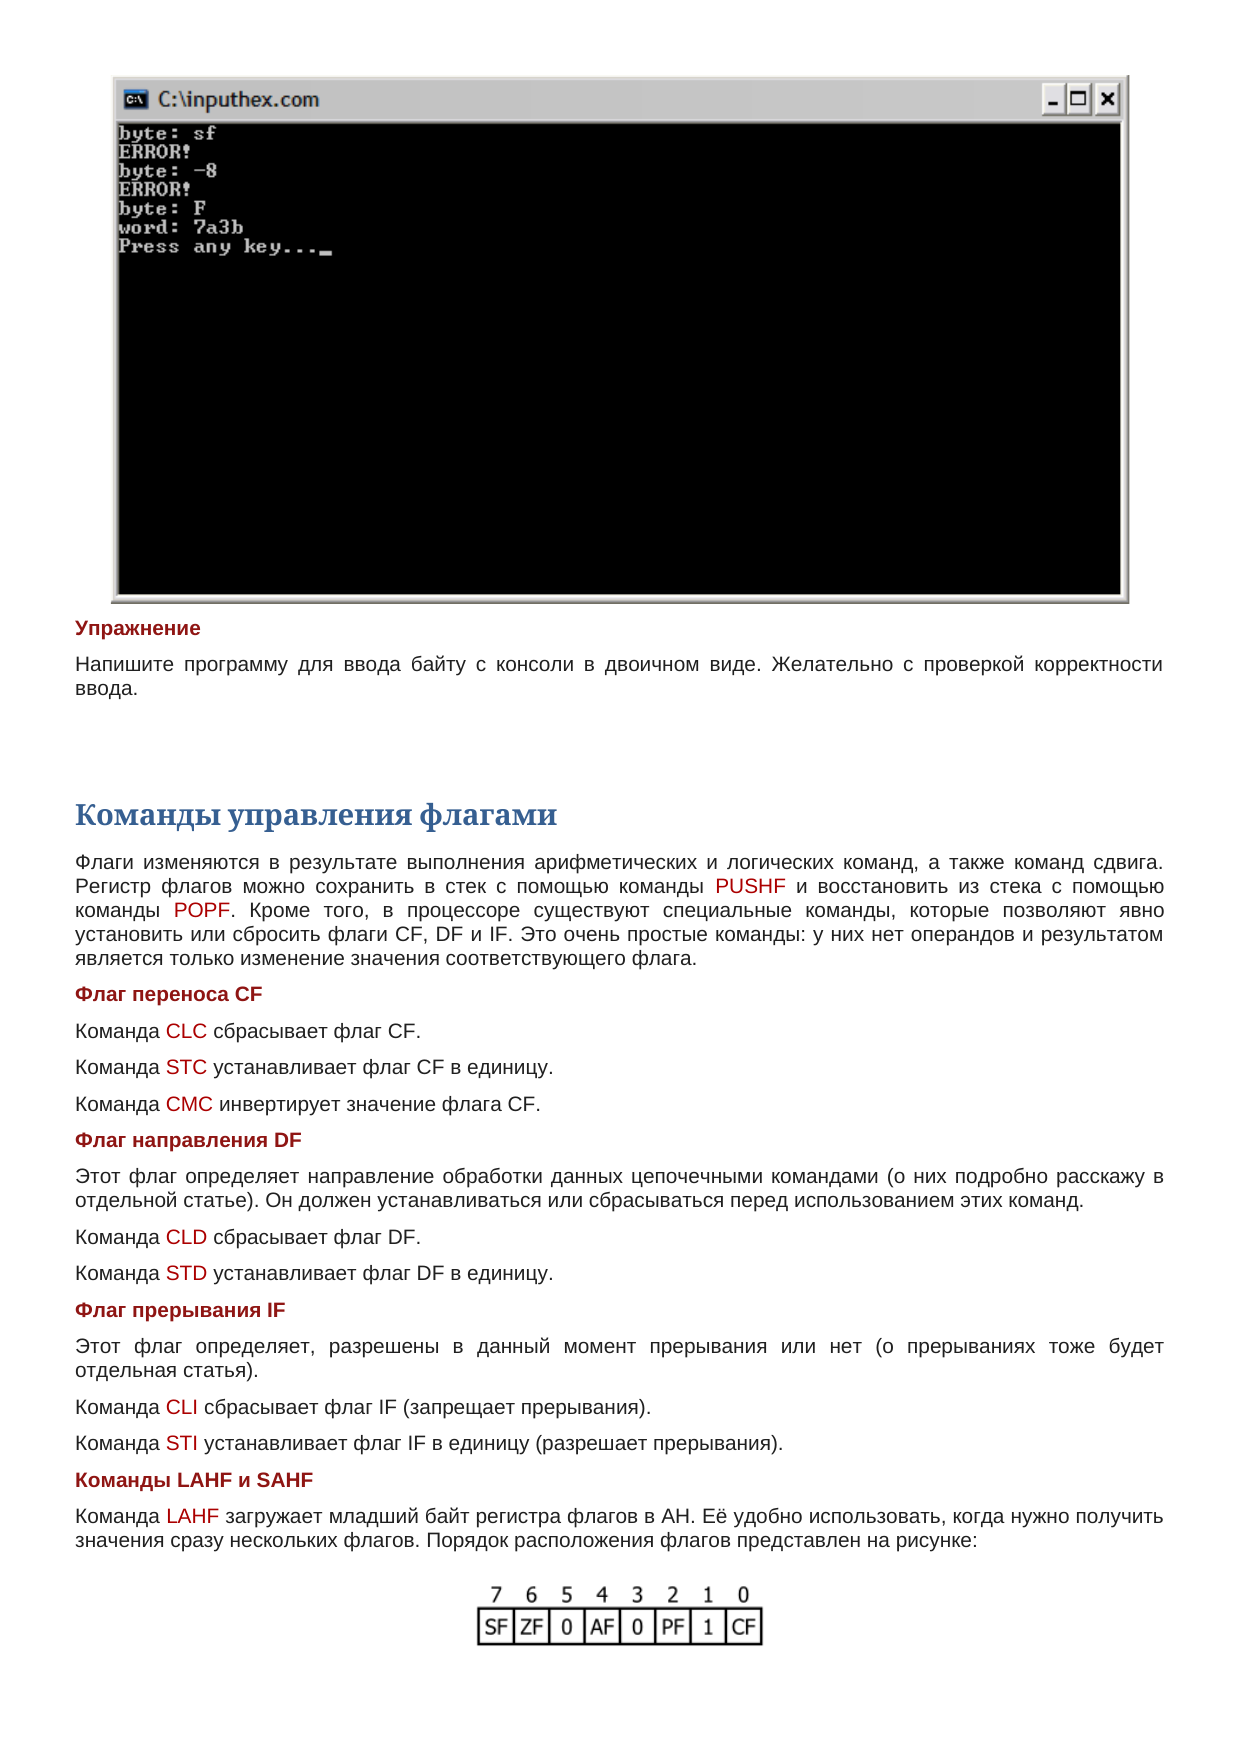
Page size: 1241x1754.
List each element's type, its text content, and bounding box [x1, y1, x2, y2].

picture [461, 1564, 779, 1662]
text Команда CLC сбрасывает флаг CF. [75, 1018, 1165, 1042]
subtitle Команды управления флагами [75, 799, 1165, 832]
text Этот флаг определяет направление обработки данных цепочечными командами (о них подробно расскажу в отдельной статье). Он должен устанавливаться или сбрасываться перед использованием этих команд. [75, 1164, 1165, 1212]
text Этот флаг определяет, разрешены в данный момент прерывания или нет (о прерываниях тоже будет отдельная статья). [75, 1334, 1165, 1382]
text Флаг прерывания IF [75, 1298, 1165, 1322]
text Упражнение [75, 616, 1165, 640]
text Команда STC устанавливает флаг CF в единицу. [75, 1055, 1165, 1079]
text Флаги изменяются в результате выполнения арифметических и логических команд, а также команд сдвига. Регистр флагов можно сохранить в стек с помощью команды PUSHF и восстановить из стека с помощью команды POPF. Кроме того, в процессоре существуют специальные команды, которые позволяют явно установить или сбросить флаги CF, DF и IF. Это очень простые команды: у них нет операндов и результатом является только изменение значения соответствующего флага. [75, 850, 1165, 969]
text Команда CLD сбрасывает флаг DF. [75, 1225, 1165, 1249]
text Команды LAHF и SAHF [75, 1467, 1165, 1491]
text Команда STD устанавливает флаг DF в единицу. [75, 1261, 1165, 1285]
text Команда CMC инвертирует значение флага CF. [75, 1091, 1165, 1115]
text Команда STI устанавливает флаг IF в единицу (разрешает прерывания). [75, 1431, 1165, 1455]
text Команда LAHF загружает младший байт регистра флагов в AH. Её удобно использовать, когда нужно получить значения сразу нескольких флагов. Порядок расположения флагов представлен на рисунке: [75, 1504, 1165, 1552]
text Напишите программу для ввода байту с консоли в двоичном виде. Желательно с проверкой корректности ввода. [75, 652, 1165, 700]
text Флаг направления DF [75, 1128, 1165, 1152]
text Флаг переноса CF [75, 982, 1165, 1006]
text Команда CLI сбрасывает флаг IF (запрещает прерывания). [75, 1394, 1165, 1418]
picture [110, 75, 1130, 604]
